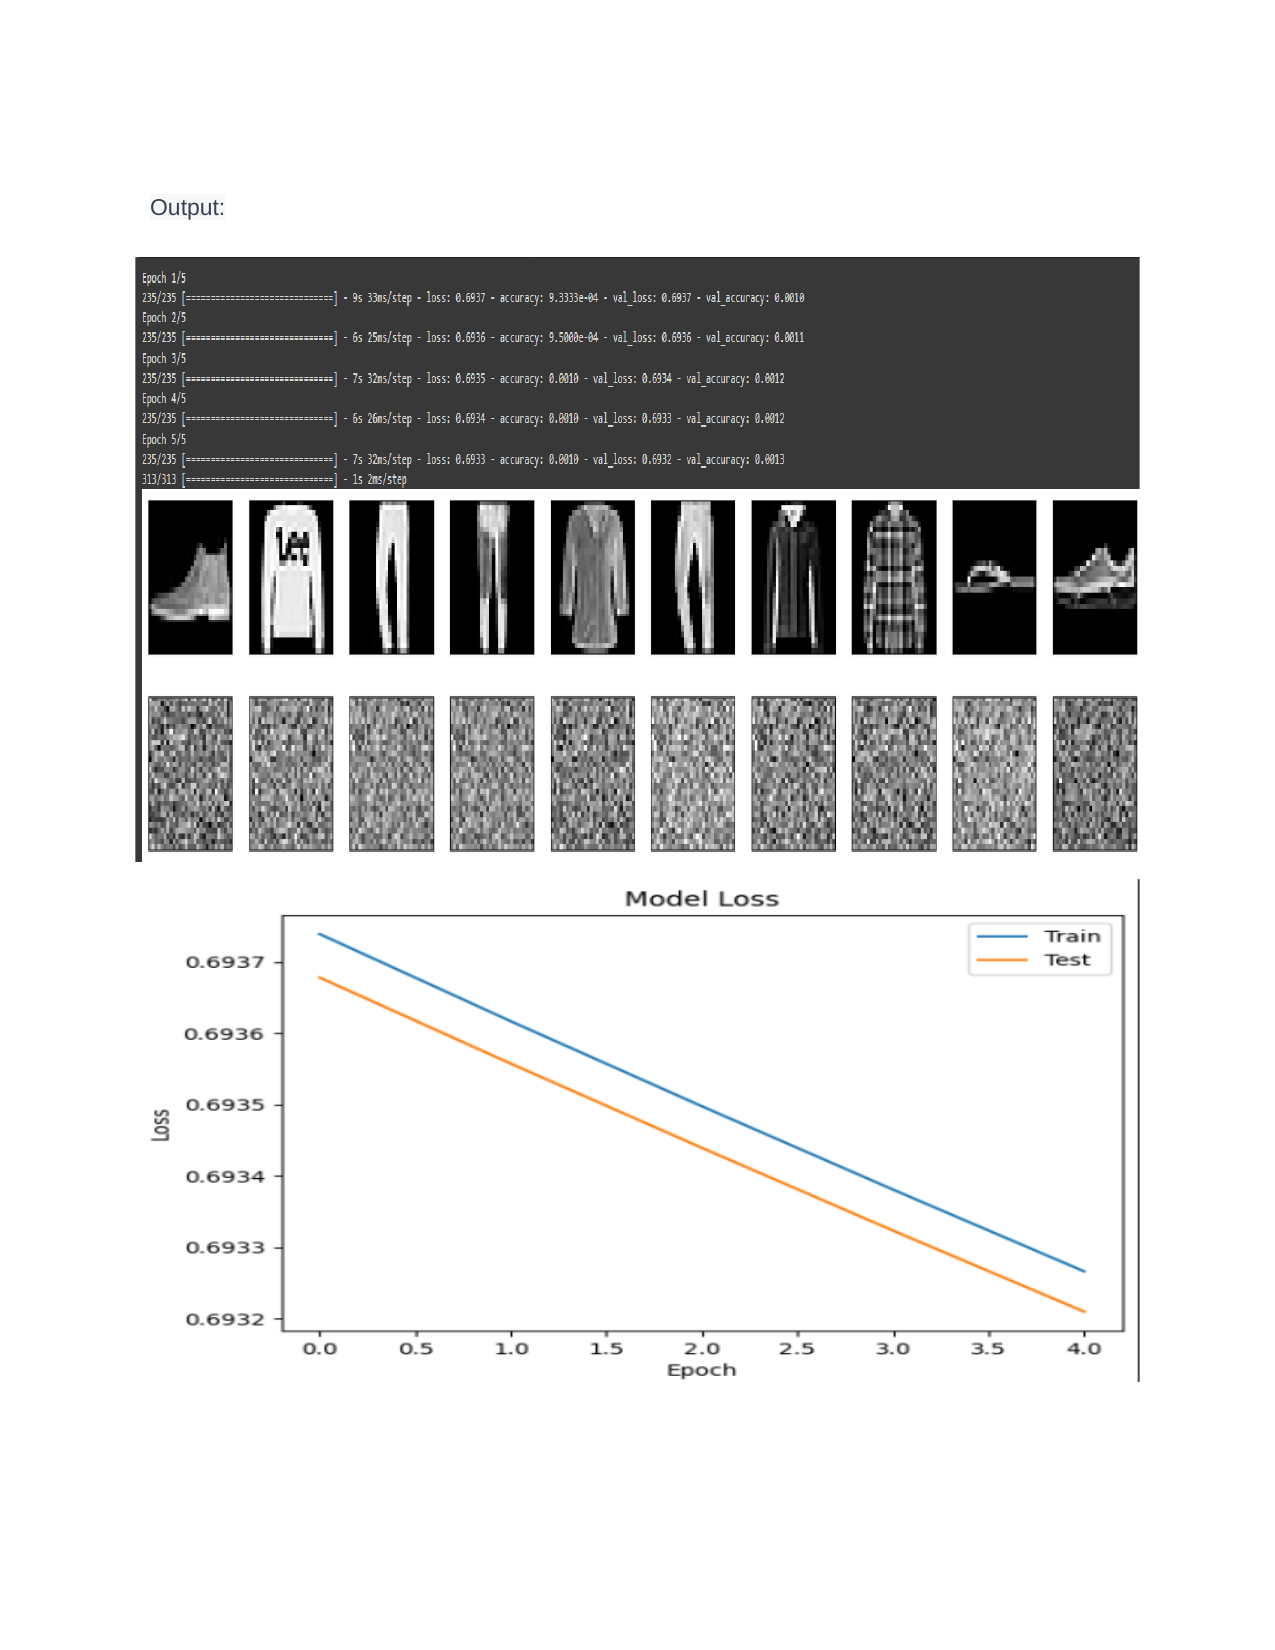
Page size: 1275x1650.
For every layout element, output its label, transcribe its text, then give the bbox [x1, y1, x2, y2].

picture [135, 257, 1140, 862]
picture [135, 878, 1140, 1382]
text Output: [150, 193, 1139, 220]
